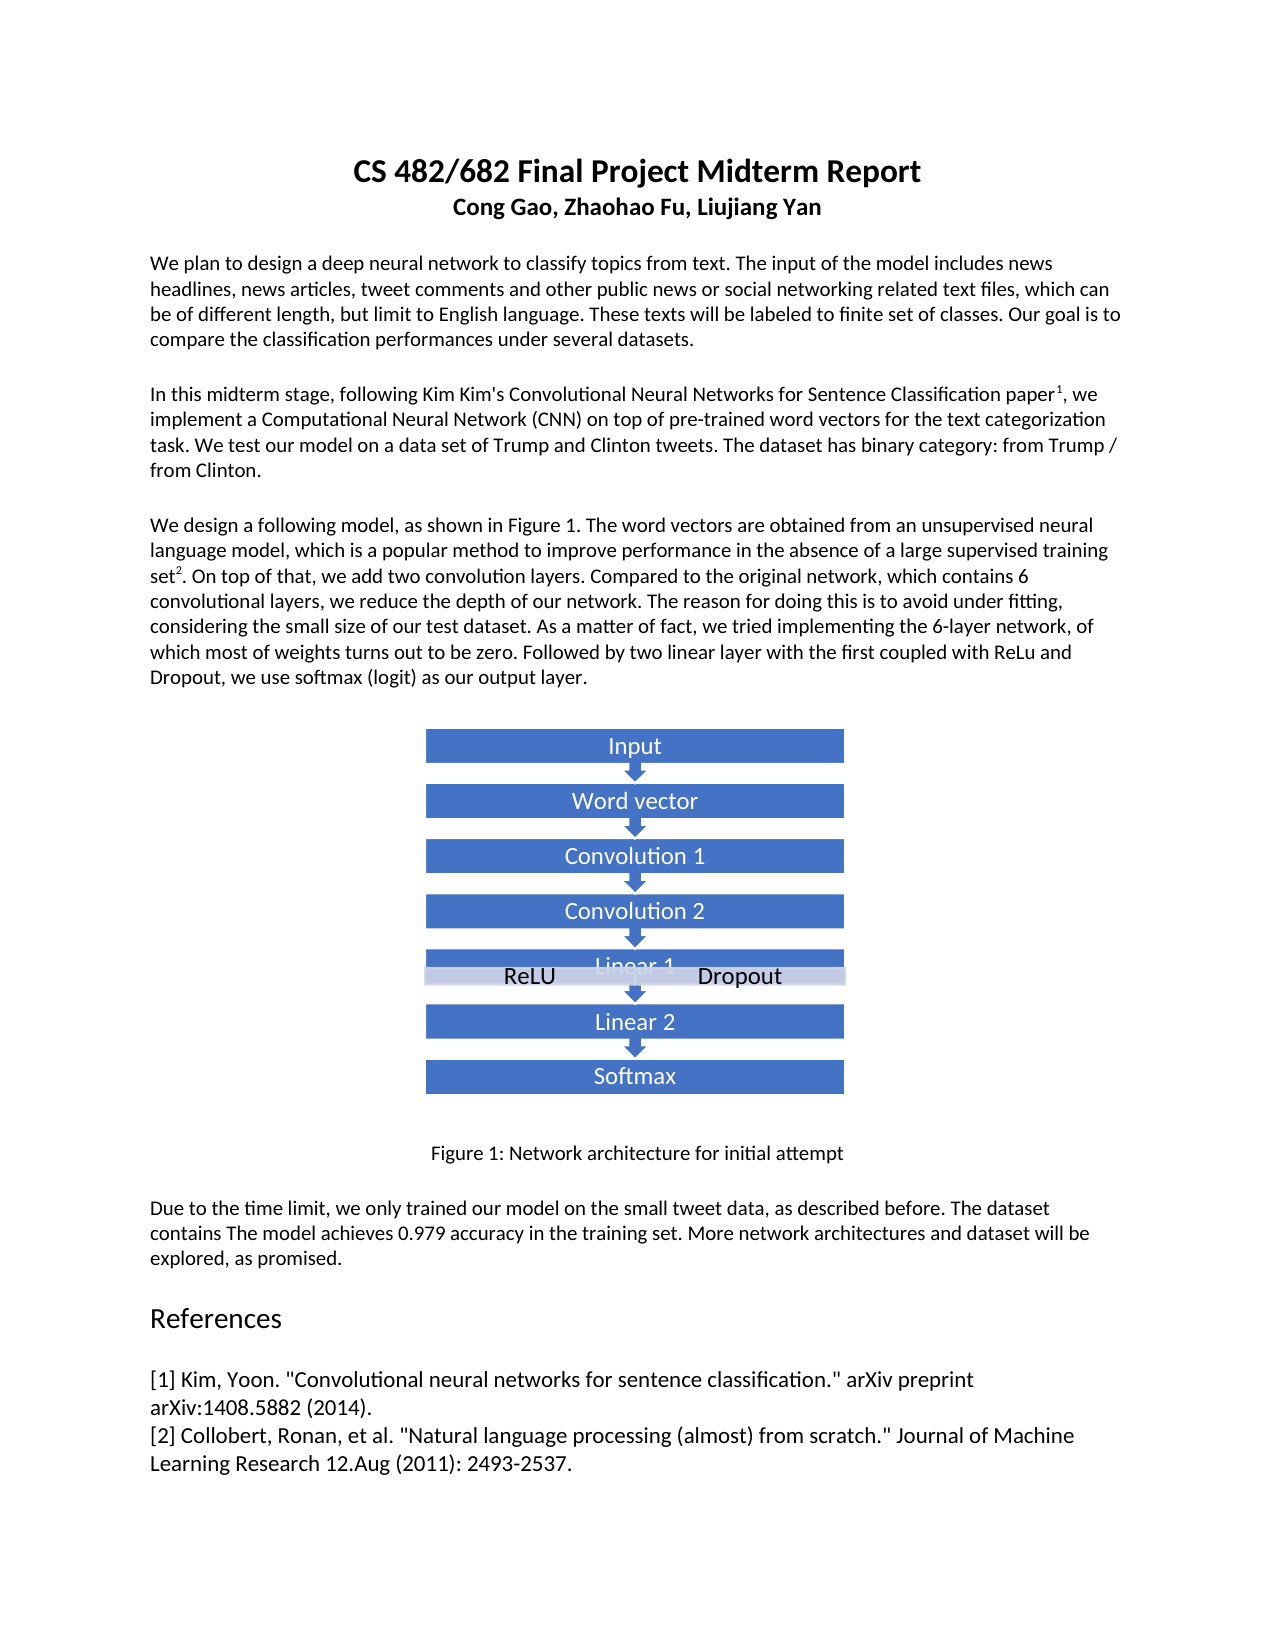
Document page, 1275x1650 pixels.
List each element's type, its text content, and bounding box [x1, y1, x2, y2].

text We design a following model, as shown in Figure 1. The word vectors are obtained from an unsupervised neural language model, which is a popular method to improve performance in the absence of a large supervised training set2. On top of that, we add two convolution layers. Compared to the original network, which contains 6 convolutional layers, we reduce the depth of our network. The reason for doing this is to avoid under fitting, considering the small size of our test dataset. As a matter of fact, we tried implementing the 6-layer network, of which most of weights turns out to be zero. Followed by two linear layer with the first coupled with ReLu and Dropout, we use softmax (logit) as our output layer. [150, 512, 1125, 690]
text [2] Collobert, Ronan, et al. "Natural language processing (almost) from scratch." Journal of Machine Learning Research 12.Aug (2011): 2493-2537. [150, 1421, 1125, 1477]
text [1] Kim, Yoon. "Convolutional neural networks for sentence classification." arXiv preprint arXiv:1408.5882 (2014). [150, 1365, 1125, 1421]
text Cong Gao, Zhaohao Fu, Liujiang Yan [150, 191, 1125, 221]
text References [150, 1300, 1125, 1336]
text Figure 1: Network architecture for initial attempt [150, 1140, 1125, 1166]
text CS 482/682 Final Project Midterm Report [150, 150, 1125, 191]
text We plan to design a deep neural network to classify topics from text. The input of the model includes news headlines, news articles, tweet comments and other public news or social networking related text files, which can be of different length, but limit to English language. These texts will be labeled to finite set of classes. Our goal is to compare the classification performances under several datasets. [150, 250, 1125, 352]
text In this midterm stage, following Kim Kim's Convolutional Neural Networks for Sentence Classification paper1, we implement a Computational Neural Network (CNN) on top of pre-trained word vectors for the text categorization task. We test our model on a data set of Trump and Clinton tweets. The dataset has binary category: from Trump / from Clinton. [150, 381, 1125, 483]
text Due to the time limit, we only trained our model on the small tweet data, as described before. The dataset contains The model achieves 0.979 accuracy in the training set. More network architectures and dataset will be explored, as promised. [150, 1195, 1125, 1271]
